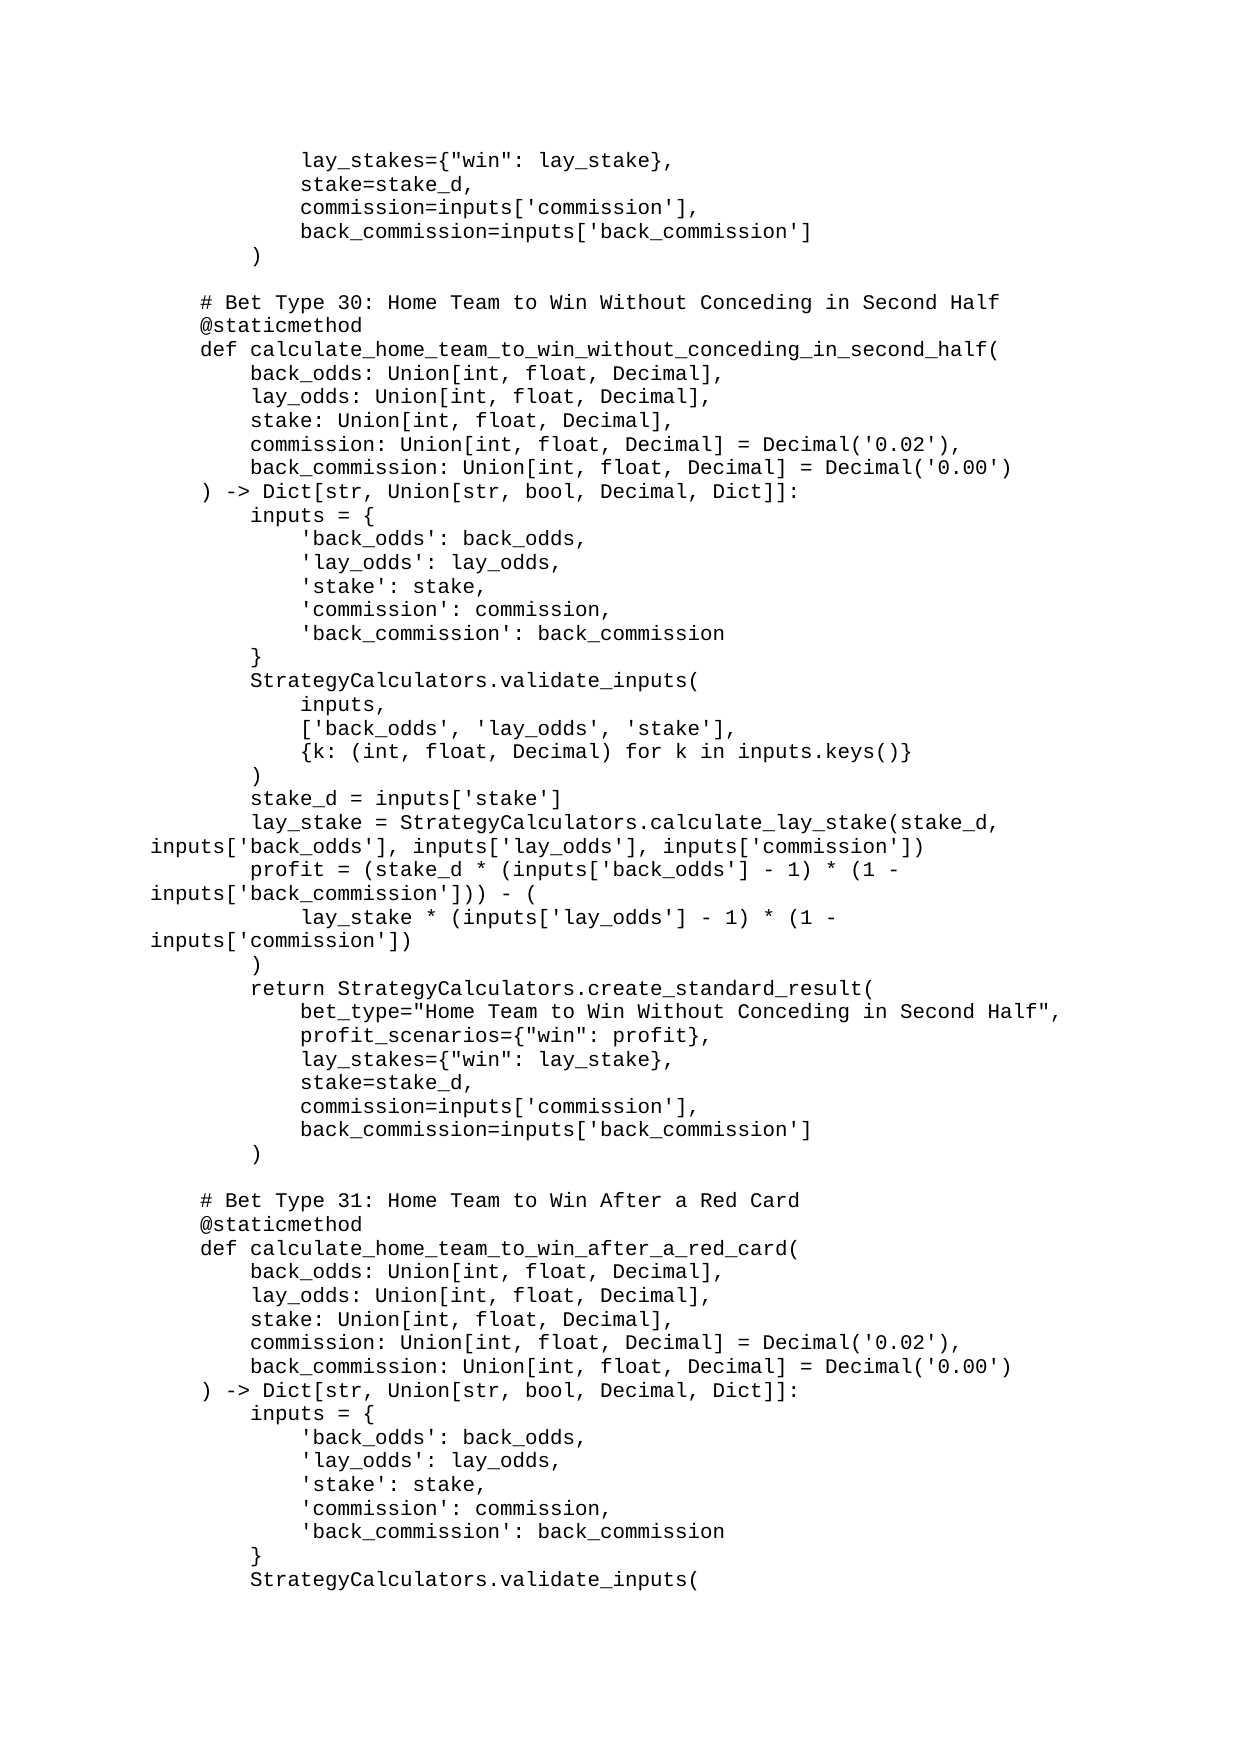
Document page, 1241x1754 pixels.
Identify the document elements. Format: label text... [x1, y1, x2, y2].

text lay_stake = StrategyCalculators.calculate_lay_stake(stake_d, inputs['back_odds'], inputs['lay_odds'], inputs['commission']) [150, 812, 1090, 859]
text 'back_commission': back_commission [150, 1521, 1090, 1545]
text ) [150, 765, 1090, 788]
text StrategyCalculators.validate_inputs( [150, 1569, 1090, 1592]
text lay_stakes={"win": lay_stake}, [150, 1048, 1090, 1072]
text 'lay_odds': lay_odds, [150, 552, 1090, 576]
text inputs = { [150, 1403, 1090, 1427]
text # Bet Type 31: Home Team to Win After a Red Card [150, 1190, 1090, 1214]
text lay_stakes={"win": lay_stake}, [150, 150, 1090, 174]
text {k: (int, float, Decimal) for k in inputs.keys()} [150, 741, 1090, 765]
text profit = (stake_d * (inputs['back_odds'] - 1) * (1 - inputs['back_commission'])) - ( [150, 859, 1090, 907]
text back_commission: Union[int, float, Decimal] = Decimal('0.00') [150, 457, 1090, 481]
text } [150, 1545, 1090, 1569]
text ) [150, 954, 1090, 978]
text back_commission: Union[int, float, Decimal] = Decimal('0.00') [150, 1356, 1090, 1379]
text 'stake': stake, [150, 1474, 1090, 1498]
text lay_odds: Union[int, float, Decimal], [150, 386, 1090, 410]
text back_odds: Union[int, float, Decimal], [150, 1261, 1090, 1285]
text } [150, 647, 1090, 670]
text # Bet Type 30: Home Team to Win Without Conceding in Second Half [150, 292, 1090, 316]
text commission=inputs['commission'], [150, 197, 1090, 221]
text back_odds: Union[int, float, Decimal], [150, 363, 1090, 386]
text back_commission=inputs['back_commission'] [150, 1119, 1090, 1143]
text ) -> Dict[str, Union[str, bool, Decimal, Dict]]: [150, 1379, 1090, 1403]
text 'back_odds': back_odds, [150, 1427, 1090, 1451]
text def calculate_home_team_to_win_without_conceding_in_second_half( [150, 339, 1090, 363]
text ['back_odds', 'lay_odds', 'stake'], [150, 717, 1090, 741]
text commission=inputs['commission'], [150, 1096, 1090, 1119]
text return StrategyCalculators.create_standard_result( [150, 978, 1090, 1001]
text def calculate_home_team_to_win_after_a_red_card( [150, 1238, 1090, 1261]
text 'back_odds': back_odds, [150, 528, 1090, 552]
text 'commission': commission, [150, 599, 1090, 623]
text ) [150, 1143, 1090, 1167]
text commission: Union[int, float, Decimal] = Decimal('0.02'), [150, 1332, 1090, 1356]
text @staticmethod [150, 1214, 1090, 1238]
text bet_type="Home Team to Win Without Conceding in Second Half", [150, 1001, 1090, 1025]
text profit_scenarios={"win": profit}, [150, 1025, 1090, 1048]
text 'stake': stake, [150, 576, 1090, 599]
text lay_odds: Union[int, float, Decimal], [150, 1285, 1090, 1309]
text 'commission': commission, [150, 1498, 1090, 1521]
text inputs = { [150, 505, 1090, 528]
text ) -> Dict[str, Union[str, bool, Decimal, Dict]]: [150, 481, 1090, 505]
text stake: Union[int, float, Decimal], [150, 1309, 1090, 1332]
text back_commission=inputs['back_commission'] [150, 221, 1090, 244]
text stake=stake_d, [150, 1072, 1090, 1096]
text stake: Union[int, float, Decimal], [150, 410, 1090, 434]
text StrategyCalculators.validate_inputs( [150, 670, 1090, 694]
text 'lay_odds': lay_odds, [150, 1451, 1090, 1474]
text ) [150, 244, 1090, 268]
text inputs, [150, 694, 1090, 717]
text 'back_commission': back_commission [150, 623, 1090, 647]
text commission: Union[int, float, Decimal] = Decimal('0.02'), [150, 434, 1090, 457]
text stake_d = inputs['stake'] [150, 788, 1090, 812]
text lay_stake * (inputs['lay_odds'] - 1) * (1 - inputs['commission']) [150, 907, 1090, 954]
text @staticmethod [150, 316, 1090, 339]
text stake=stake_d, [150, 174, 1090, 197]
